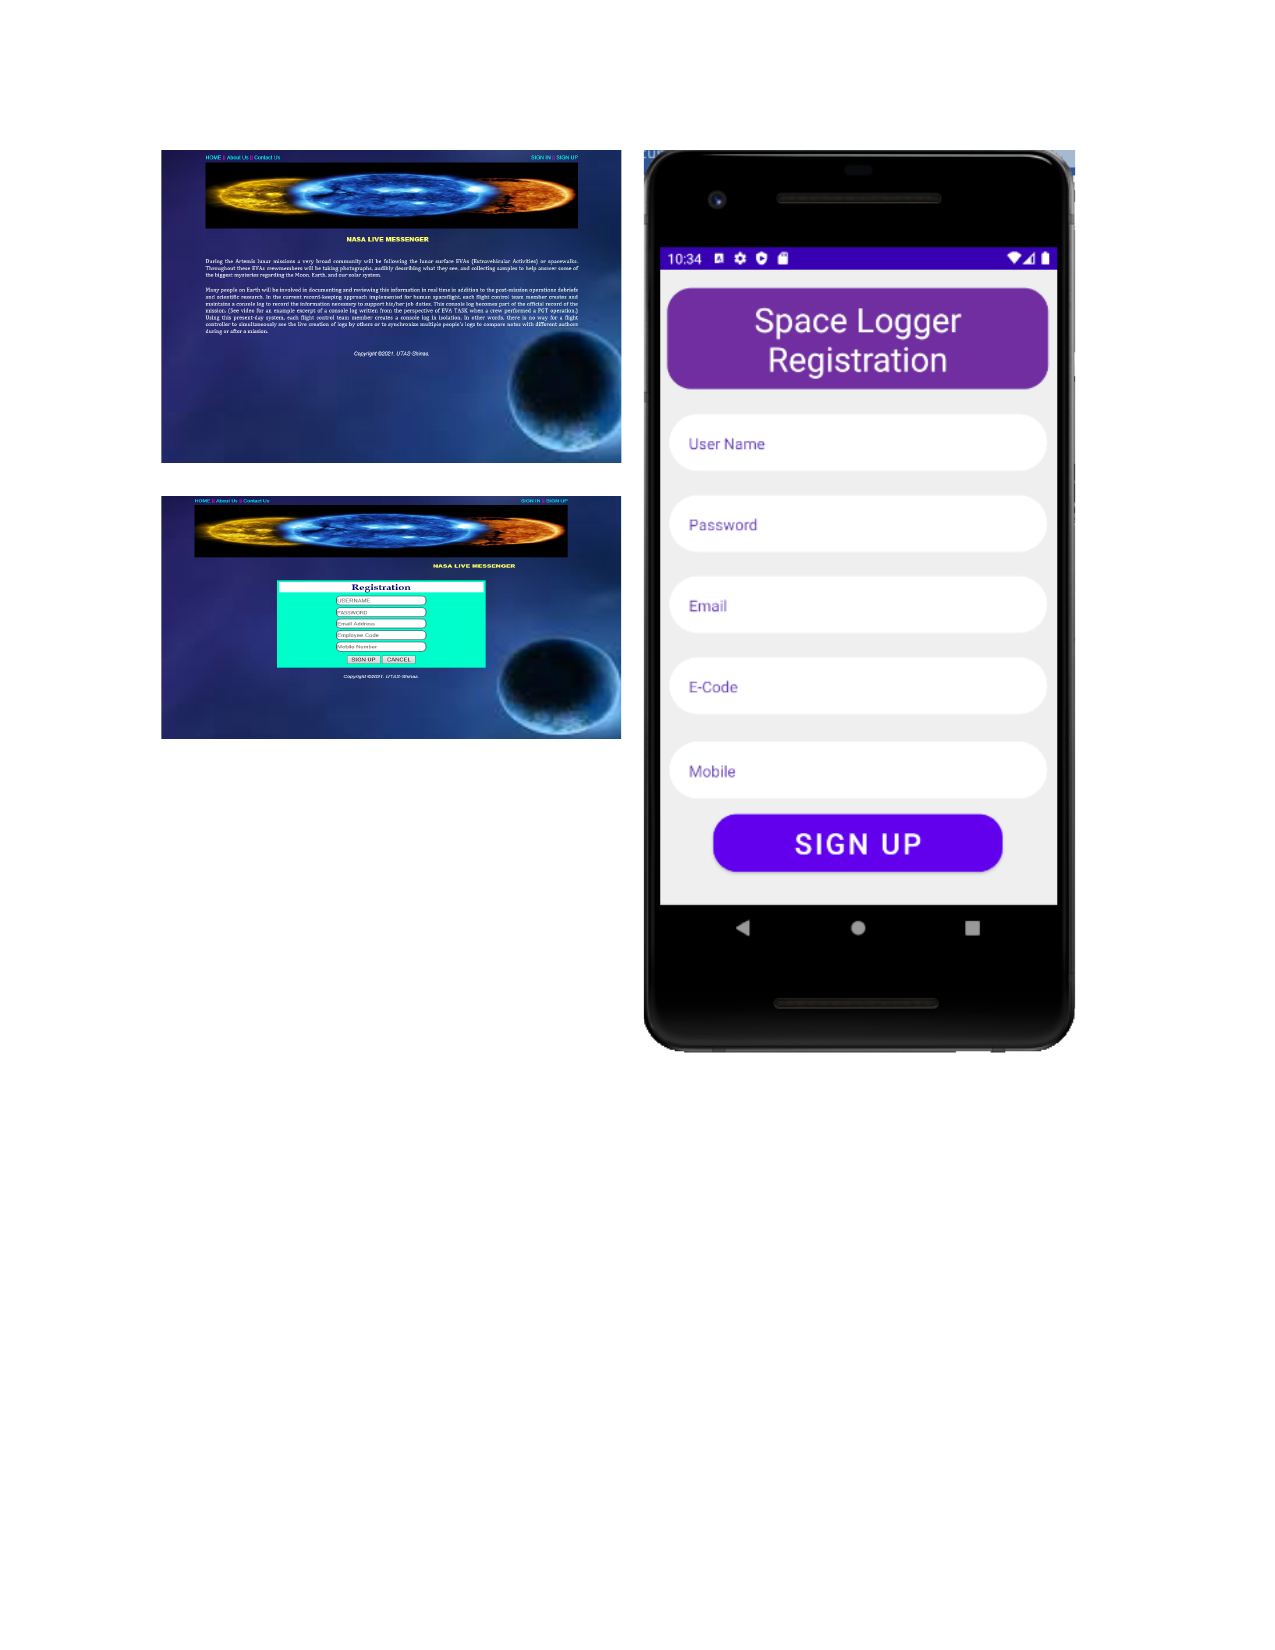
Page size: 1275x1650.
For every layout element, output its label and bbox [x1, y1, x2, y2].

picture [161, 150, 622, 463]
picture [161, 496, 622, 739]
picture [643, 150, 1075, 1054]
table_header [150, 150, 633, 1088]
table_header [633, 150, 1088, 1088]
